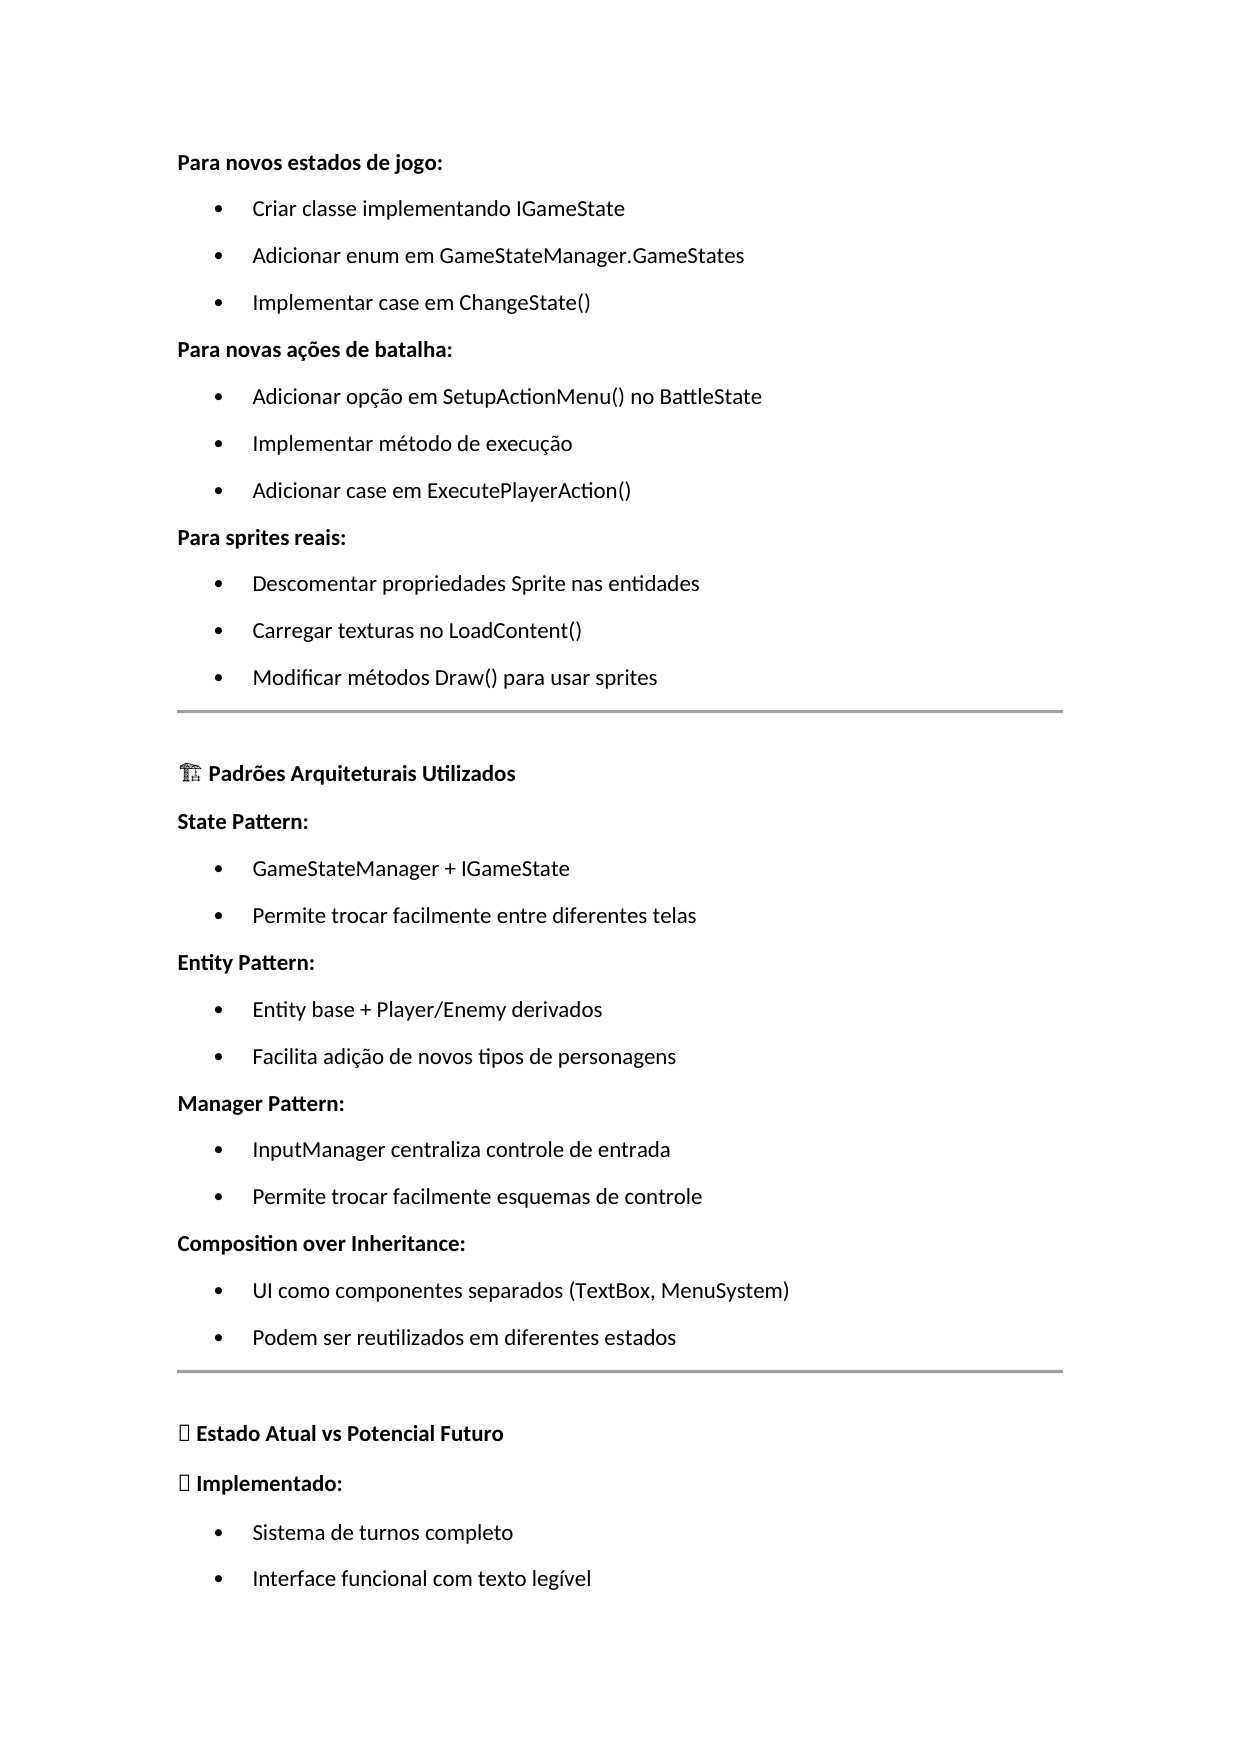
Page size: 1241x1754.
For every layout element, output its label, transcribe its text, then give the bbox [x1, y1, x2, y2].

list Interface funcional com texto legível [215, 1564, 1063, 1592]
list Carregar texturas no LoadContent() [215, 616, 1063, 644]
text 🏗️ Padrões Arquiteturais Utilizados [177, 757, 1063, 788]
list Facilita adição de novos tipos de personagens [215, 1042, 1063, 1070]
list Modificar métodos Draw() para usar sprites [215, 663, 1063, 691]
list InputManager centraliza controle de entrada [215, 1136, 1063, 1163]
list Adicionar opção em SetupActionMenu() no BattleState [215, 382, 1063, 410]
list Descomentar propriedades Sprite nas entidades [215, 569, 1063, 597]
list GameStateManager + IGameState [215, 854, 1063, 882]
text Para sprites reais: [177, 523, 1063, 551]
list Entity base + Player/Enemy derivados [215, 995, 1063, 1023]
text Para novas ações de batalha: [177, 335, 1063, 363]
list Podem ser reutilizados em diferentes estados [215, 1323, 1063, 1351]
text Manager Pattern: [177, 1089, 1063, 1117]
list Criar classe implementando IGameState [215, 194, 1063, 222]
list UI como componentes separados (TextBox, MenuSystem) [215, 1276, 1063, 1304]
list Implementar método de execução [215, 429, 1063, 457]
list Sistema de turnos completo [215, 1518, 1063, 1546]
text Para novos estados de jogo: [177, 148, 1063, 176]
text State Pattern: [177, 807, 1063, 835]
text Composition over Inheritance: [177, 1229, 1063, 1257]
list Permite trocar facilmente entre diferentes telas [215, 901, 1063, 929]
list Permite trocar facilmente esquemas de controle [215, 1182, 1063, 1210]
text 🚀 Estado Atual vs Potencial Futuro [177, 1417, 1063, 1448]
list Adicionar enum em GameStateManager.GameStates [215, 241, 1063, 269]
list Adicionar case em ExecutePlayerAction() [215, 476, 1063, 504]
list Implementar case em ChangeState() [215, 288, 1063, 316]
text Entity Pattern: [177, 948, 1063, 976]
text ✅ Implementado: [177, 1467, 1063, 1498]
